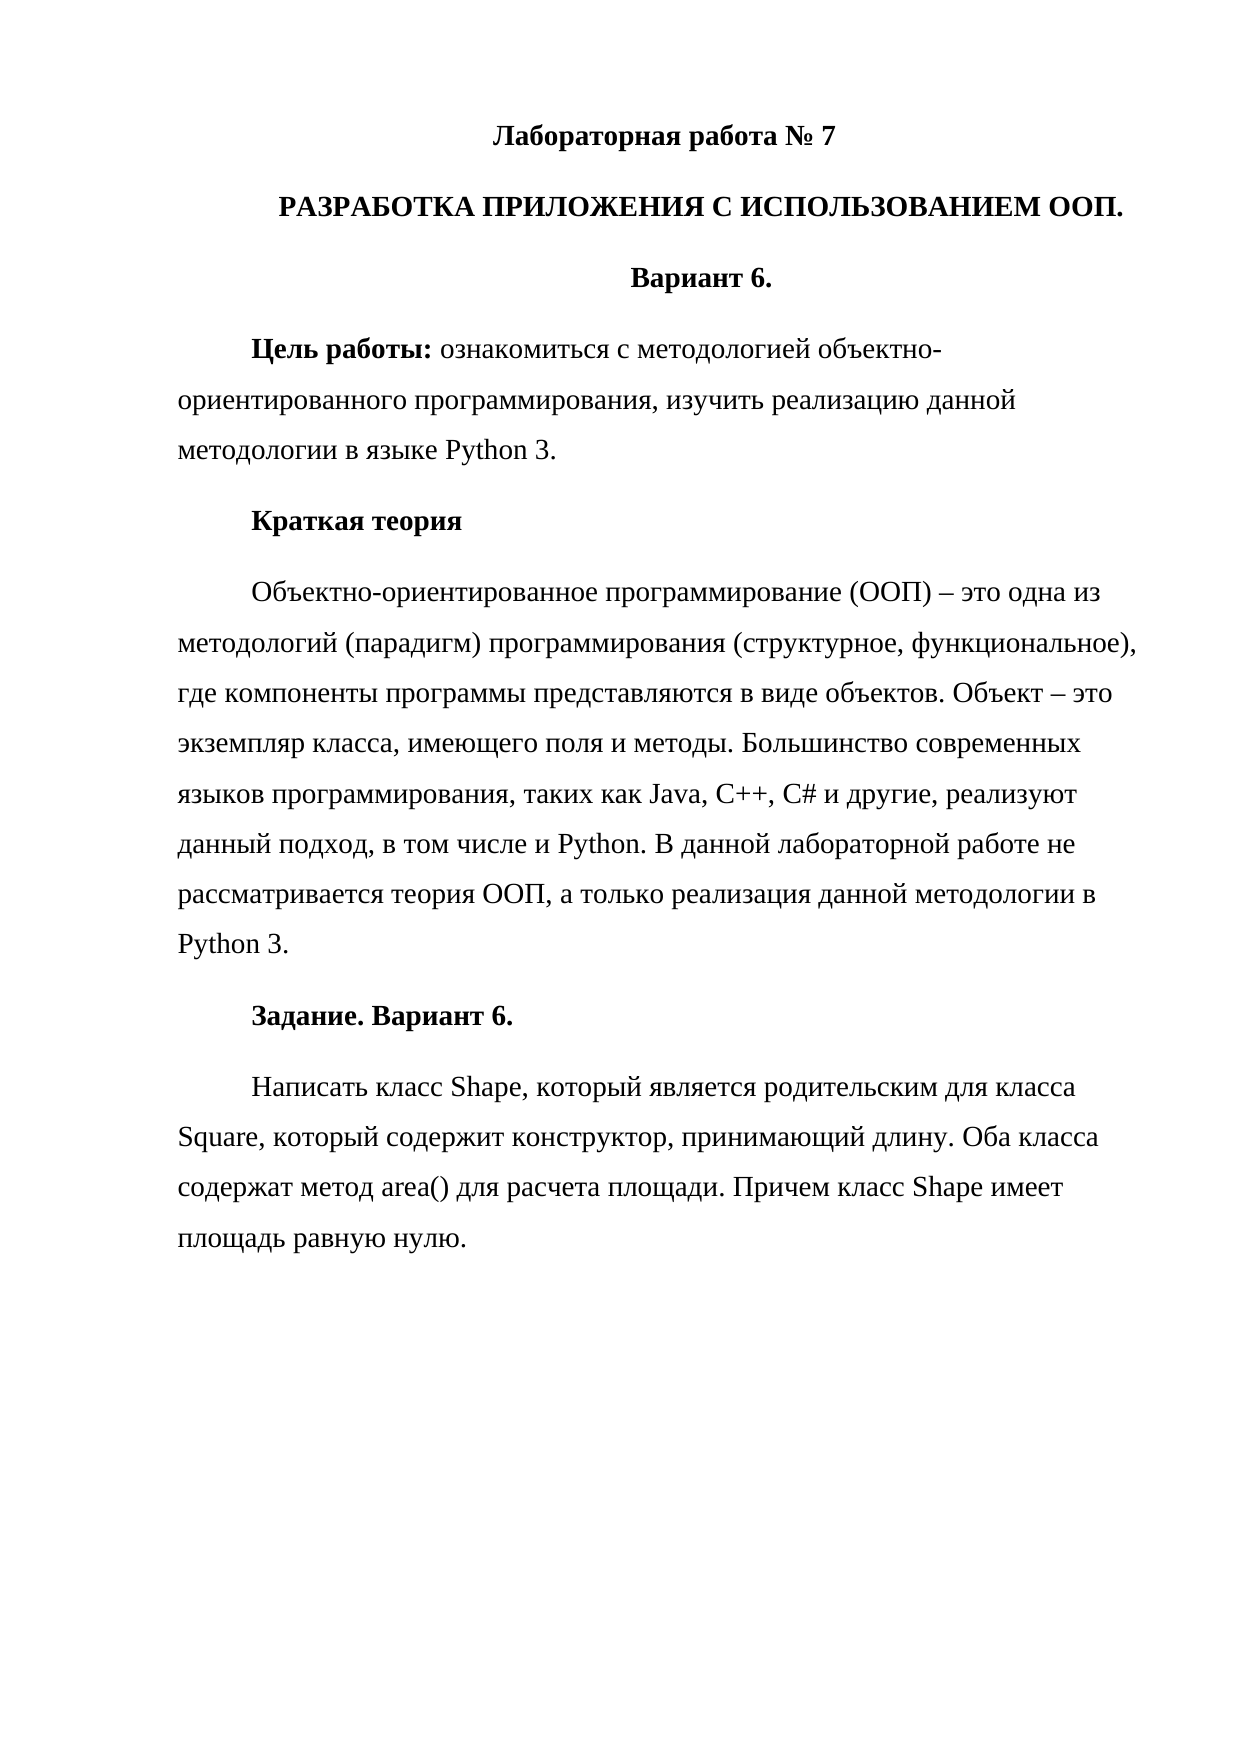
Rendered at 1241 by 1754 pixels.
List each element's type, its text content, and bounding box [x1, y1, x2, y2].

text Объектно-ориентированное программирование (ООП) – это одна из методологий (парадигм) программирования (структурное, функциональное), где компоненты программы представляются в виде объектов. Объект – это экземпляр класса, имеющего поля и методы. Большинство современных языков программирования, таких как Java, C++, C# и другие, реализуют данный подход, в том числе и Python. В данной лабораторной работе не рассматривается теория ООП, а только реализация данной методологии в Python 3. [177, 574, 1152, 960]
text Краткая теория [177, 503, 1152, 537]
text РАЗРАБОТКА ПРИЛОЖЕНИЯ С ИСПОЛЬЗОВАНИЕМ ООП. [177, 189, 1152, 223]
text Написать класс Shape, который является родительским для класса Square, который содержит конструктор, принимающий длину. Оба класса содержат метод area() для расчета площади. Причем класс Shape имеет площадь равную нулю. [177, 1069, 1152, 1253]
text Вариант 6. [177, 260, 1152, 294]
text Лабораторная работа № 7 [177, 118, 1152, 152]
text Цель работы: ознакомиться с методологией объектно-ориентированного программирования, изучить реализацию данной методологии в языке Python 3. [177, 332, 1152, 466]
text Задание. Вариант 6. [177, 998, 1152, 1031]
